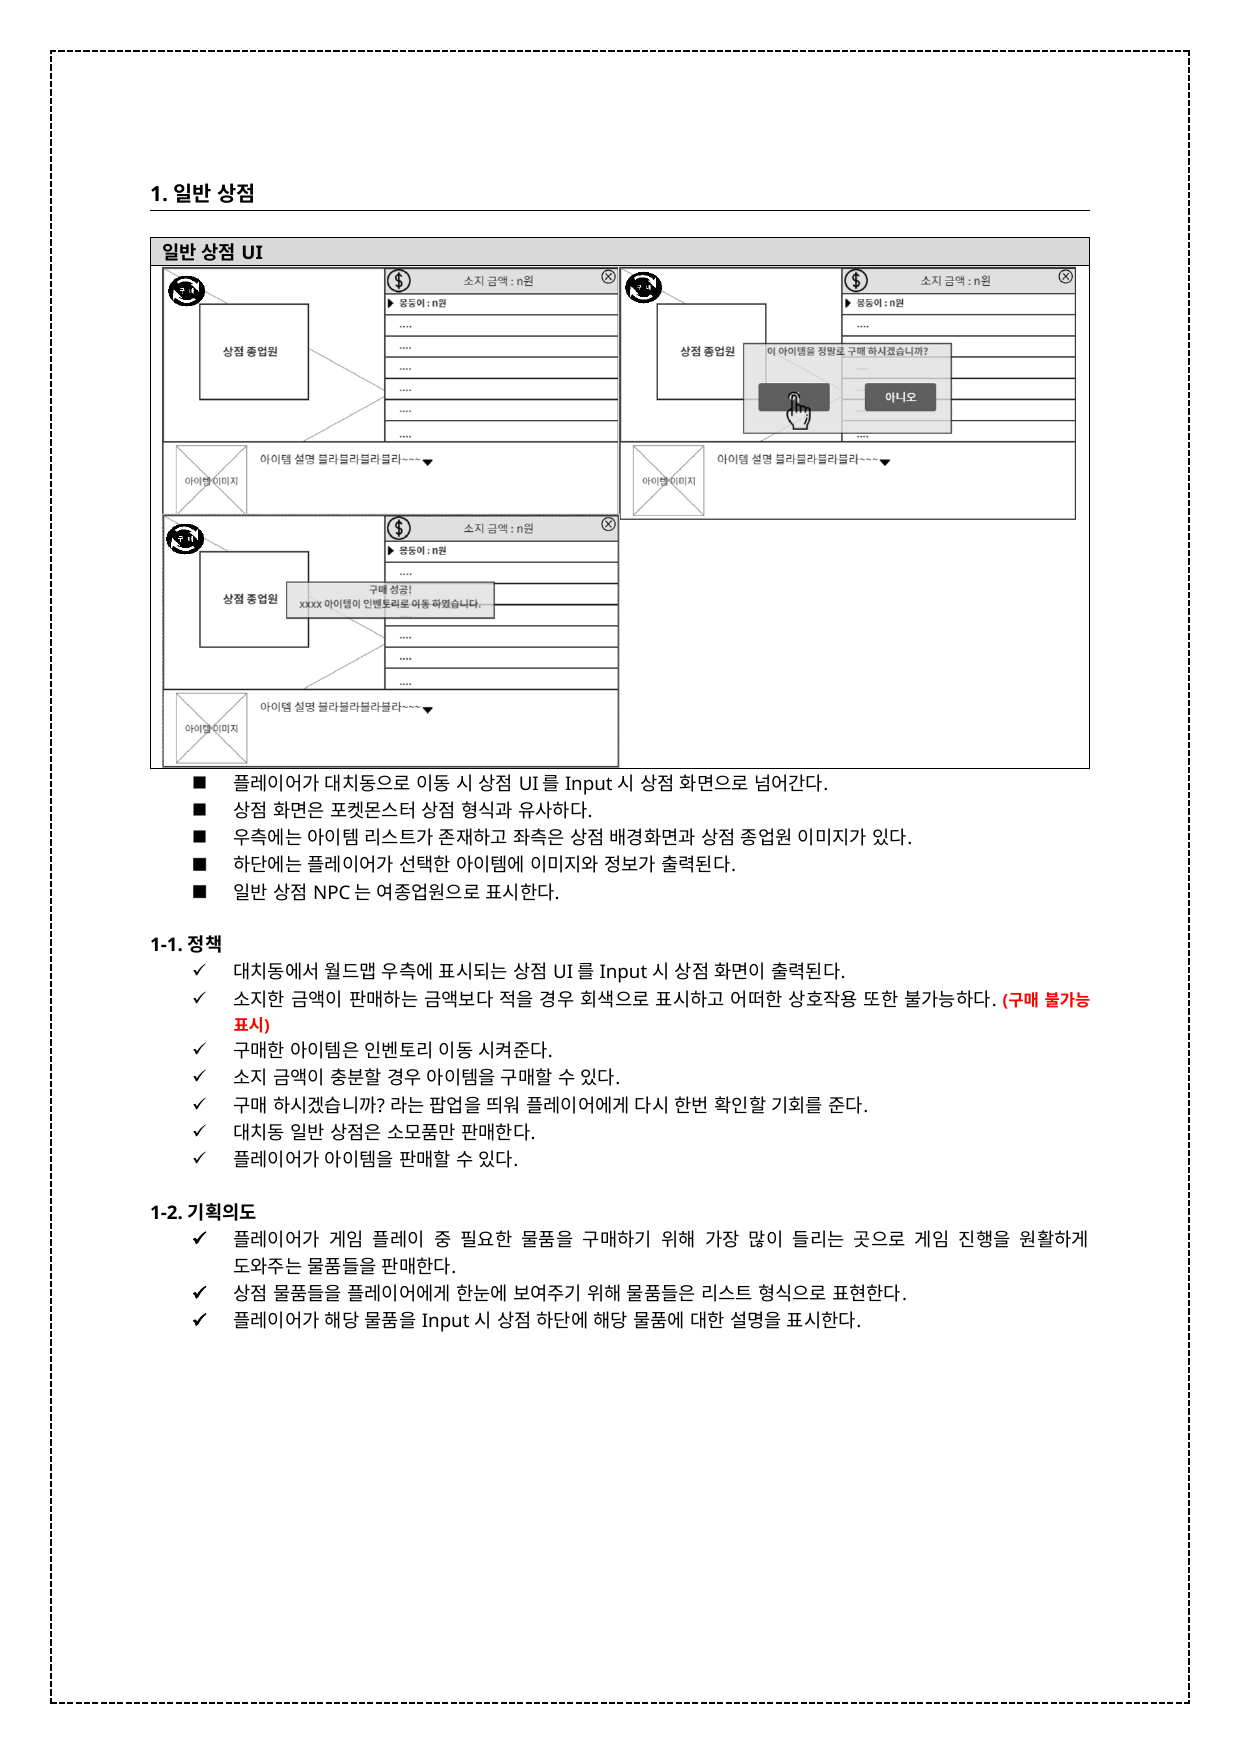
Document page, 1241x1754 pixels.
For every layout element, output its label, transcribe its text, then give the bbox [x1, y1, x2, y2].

list 하단에는 플레이어가 선택한 아이템에 이미지와 정보가 출력된다. [192, 850, 1090, 877]
list 플레이어가 아이템을 판매할 수 있다. [192, 1144, 1090, 1172]
table_cell [1076, 266, 1089, 767]
list 소지 금액이 충분할 경우 아이템을 구매할 수 있다. [192, 1063, 1090, 1090]
list 우측에는 아이템 리스트가 존재하고 좌측은 상점 배경화면과 상점 종업원 이미지가 있다. [192, 823, 1090, 850]
list 플레이어가 대치동으로 이동 시 상점 UI를 Input 시 상점 화면으로 넘어간다. [192, 769, 1090, 796]
text 1-2. 기획의도 [150, 1197, 1090, 1224]
text 1-1. 정책 [150, 930, 1090, 957]
list 구매 하시겠습니까? 라는 팝업을 띄워 플레이어에게 다시 한번 확인할 기회를 준다. [192, 1090, 1090, 1117]
list 상점 물품들을 플레이어에게 한눈에 보여주기 위해 물품들은 리스트 형식으로 표현한다. [192, 1279, 1090, 1306]
list 구매한 아이템은 인벤토리 이동 시켜준다. [192, 1036, 1090, 1063]
table_header 일반 상점 UI [151, 238, 1089, 265]
list 상점 화면은 포켓몬스터 상점 형식과 유사하다. [192, 796, 1090, 823]
list 대치동에서 월드맵 우측에 표시되는 상점 UI를 Input 시 상점 화면이 출력된다. [192, 957, 1090, 984]
picture [161, 266, 1076, 768]
list 플레이어가 게임 플레이 중 필요한 물품을 구매하기 위해 가장 많이 들리는 곳으로 게임 진행을 원활하게 도와주는 물품들을 판매한다. [192, 1224, 1090, 1279]
list 소지한 금액이 판매하는 금액보다 적을 경우 회색으로 표시하고 어떠한 상호작용 또한 불가능하다. (구매 불가능 표시) [192, 984, 1090, 1036]
list 일반 상점 NPC는 여종업원으로 표시한다. [192, 877, 1090, 904]
list 대치동 일반 상점은 소모품만 판매한다. [192, 1117, 1090, 1144]
list 플레이어가 해당 물품을 Input 시 상점 하단에 해당 물품에 대한 설명을 표시한다. [192, 1306, 1090, 1333]
table_cell [151, 266, 161, 767]
text 1. 일반 상점 [150, 177, 1090, 210]
